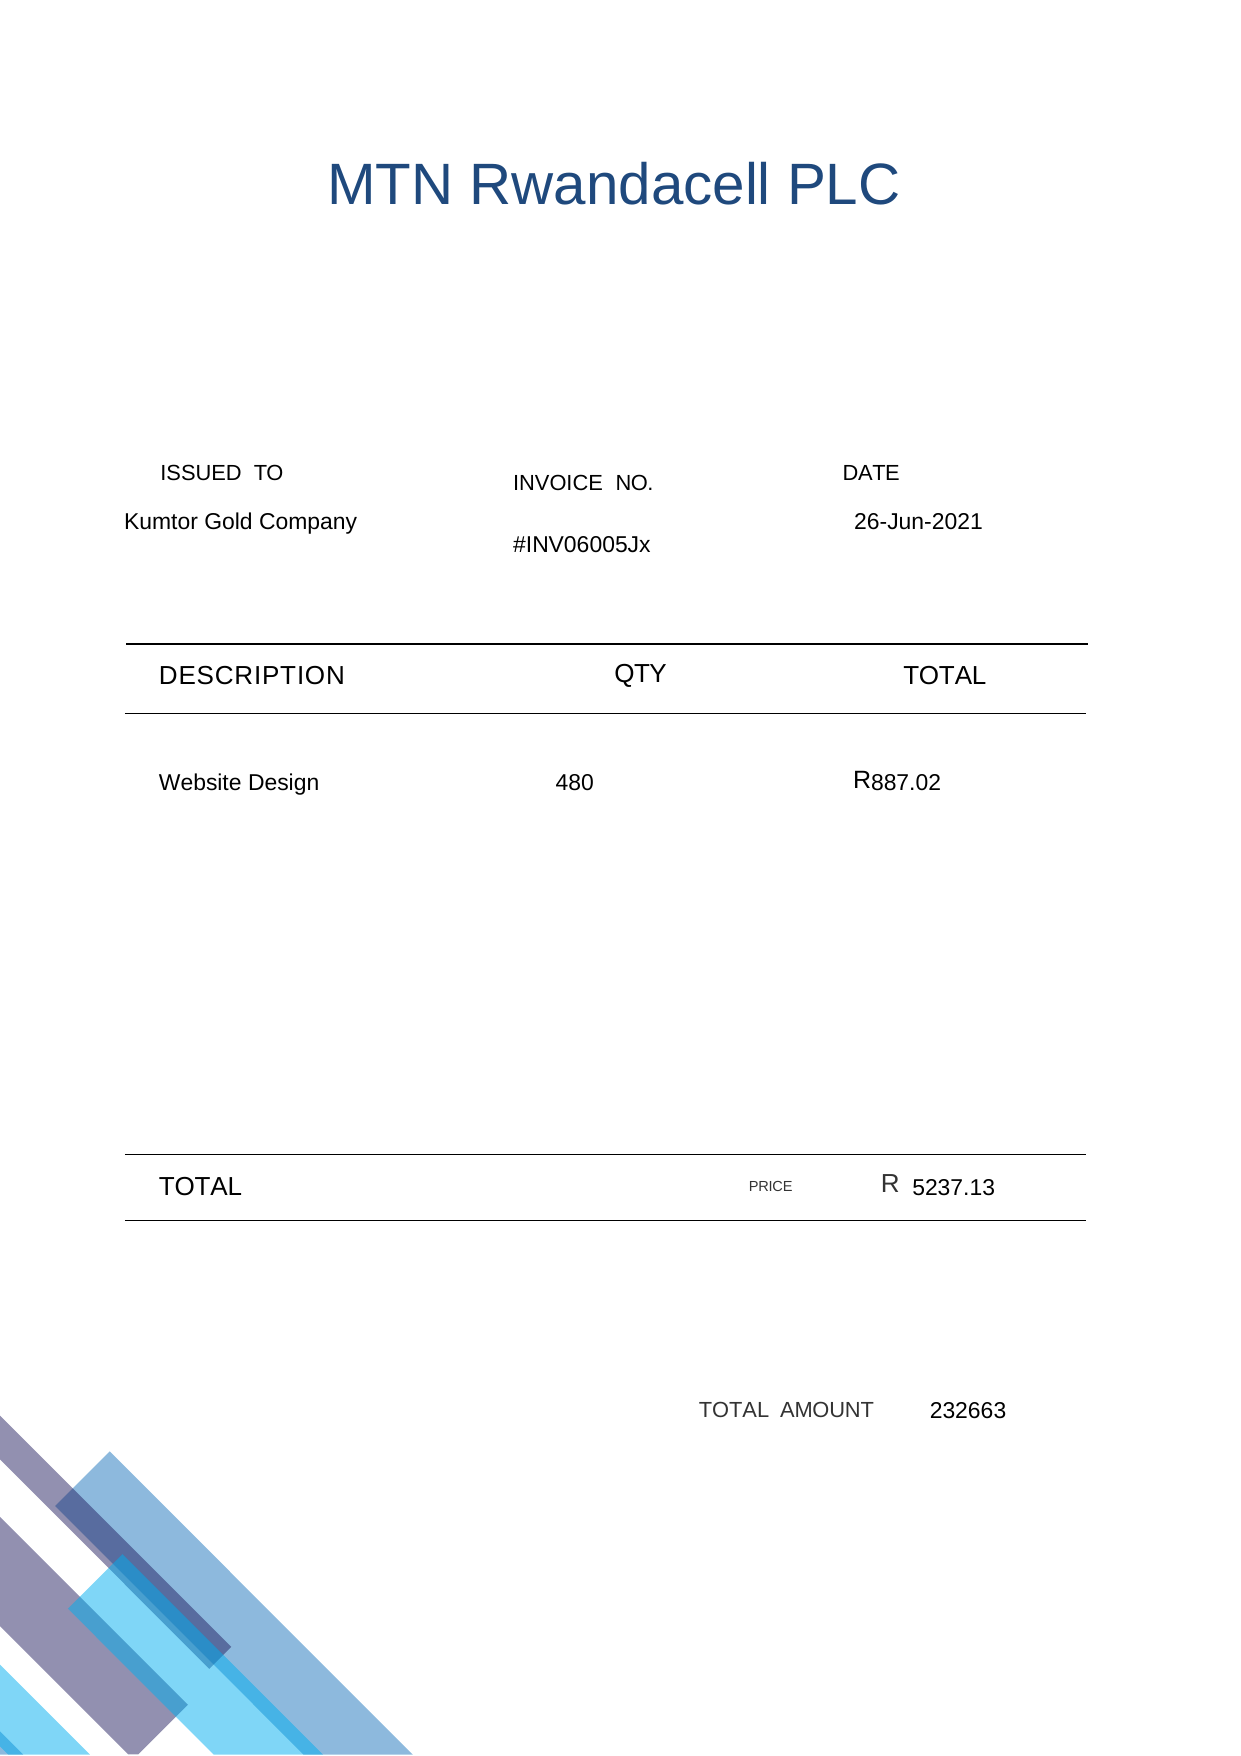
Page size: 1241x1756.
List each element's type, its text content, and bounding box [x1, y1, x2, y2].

text TOTAL AMOUNT 232663 [698, 1397, 1115, 1424]
text 26-Jun-2021 [854, 508, 1115, 534]
text INVOICE NO. [513, 469, 683, 521]
text ISSUED TO [160, 460, 390, 485]
text TOTAL PRICE R 5237.13 [159, 1168, 1115, 1201]
text Website Design 480 R887.02 [159, 765, 1115, 796]
text MTN Rwandacell PLC [112, 150, 1115, 217]
text DESCRIPTION QTY TOTAL [159, 658, 1115, 690]
text #INV06005JxDATE [513, 531, 683, 557]
text Kumtor Gold Company [124, 508, 390, 534]
